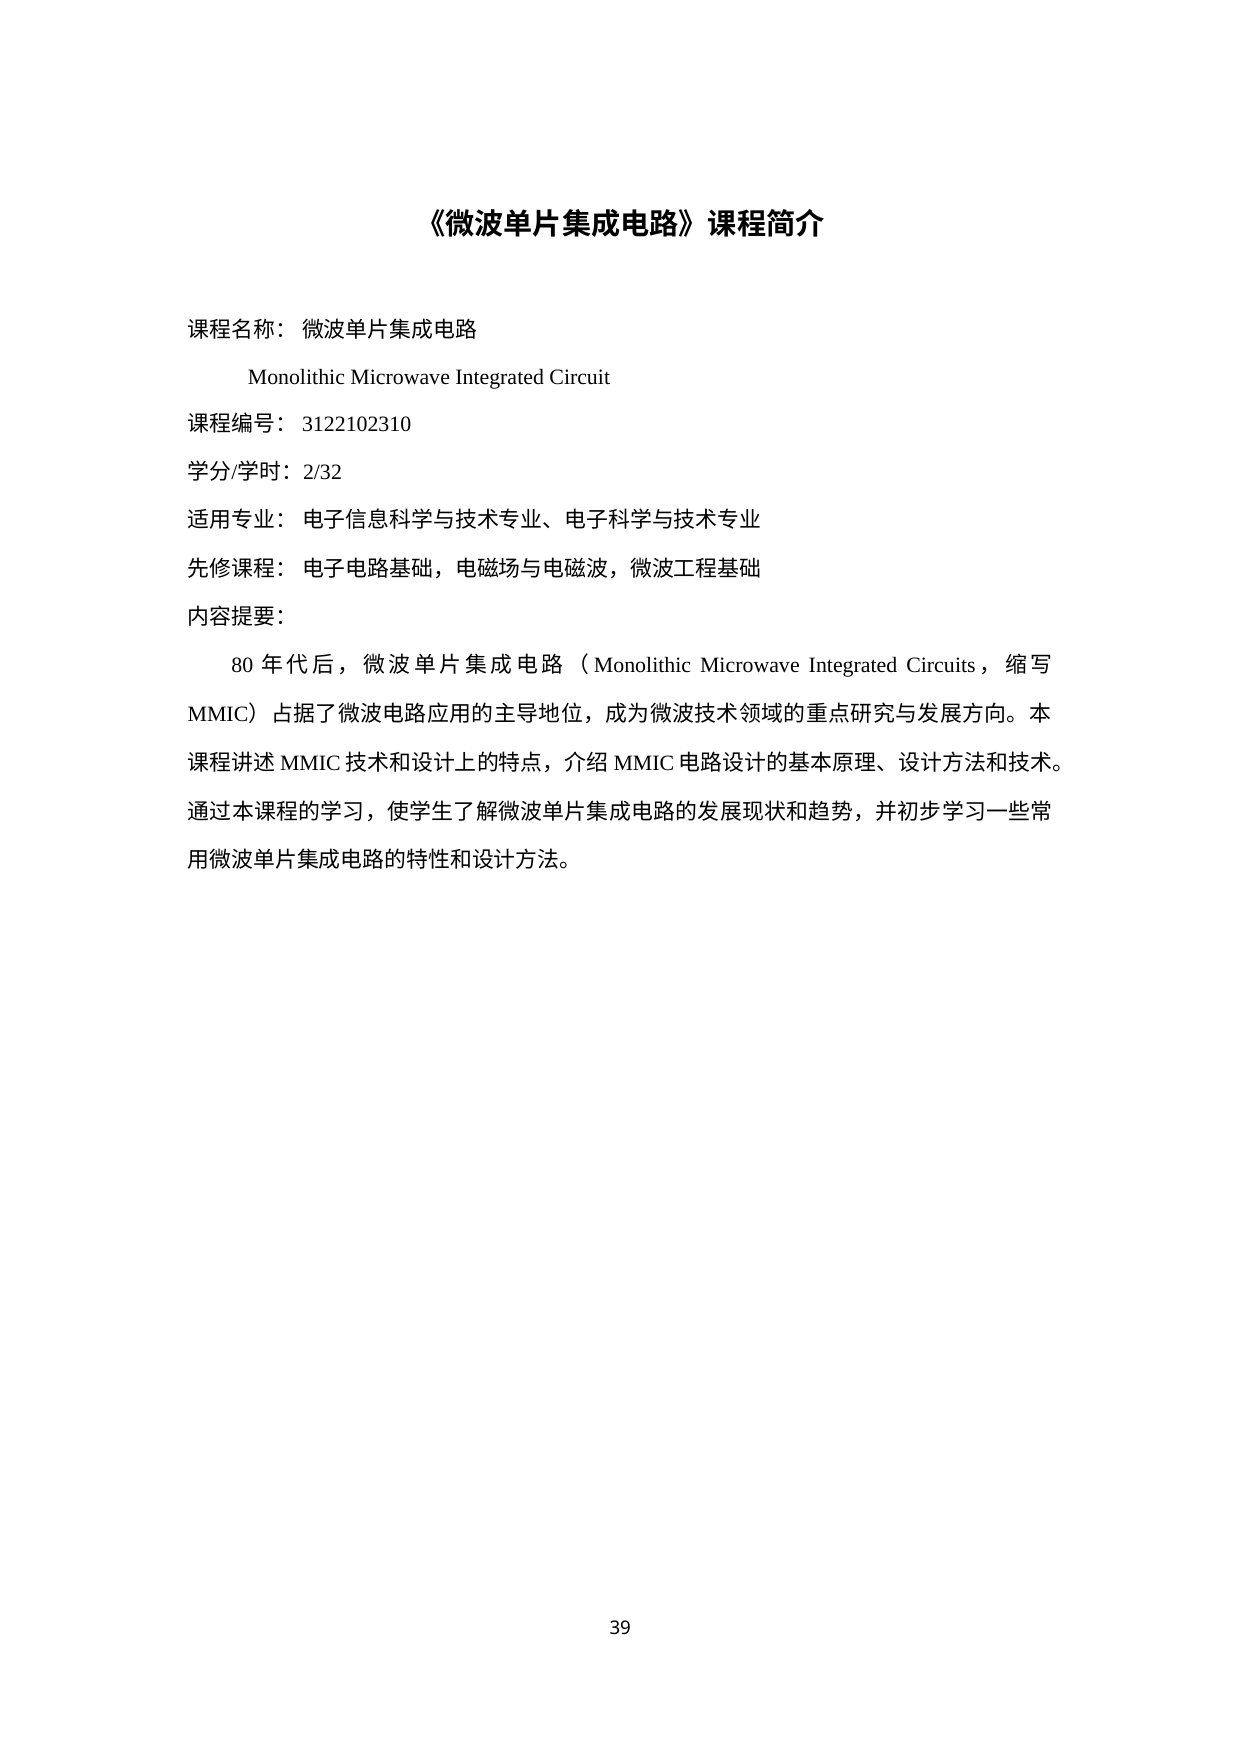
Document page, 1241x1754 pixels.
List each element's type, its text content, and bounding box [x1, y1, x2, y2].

text 课程名称： 微波单片集成电路 [187, 312, 1053, 344]
subtitle 《微波单片集成电路》课程简介 [187, 189, 1053, 254]
text 课程编号： 3122102310 [187, 405, 1053, 438]
text 80年代后，微波单片集成电路（Monolithic Microwave Integrated Circuits，缩写MMIC）占据了微波电路应用的主导地位，成为微波技术领域的重点研究与发展方向。本课程讲述MMIC技术和设计上的特点，介绍MMIC电路设计的基本原理、设计方法和技术。通过本课程的学习，使学生了解微波单片集成电路的发展现状和趋势，并初步学习一些常用微波单片集成电路的特性和设计方法。 [187, 647, 1053, 874]
text 先修课程： 电子电路基础，电磁场与电磁波，微波工程基础 [187, 550, 1053, 583]
text Monolithic Microwave Integrated Circuit [187, 360, 1053, 393]
text 内容提要： [187, 599, 1053, 631]
text 学分/学时：2/32 [187, 454, 1053, 486]
text 适用专业： 电子信息科学与技术专业、电子科学与技术专业 [187, 502, 1053, 534]
